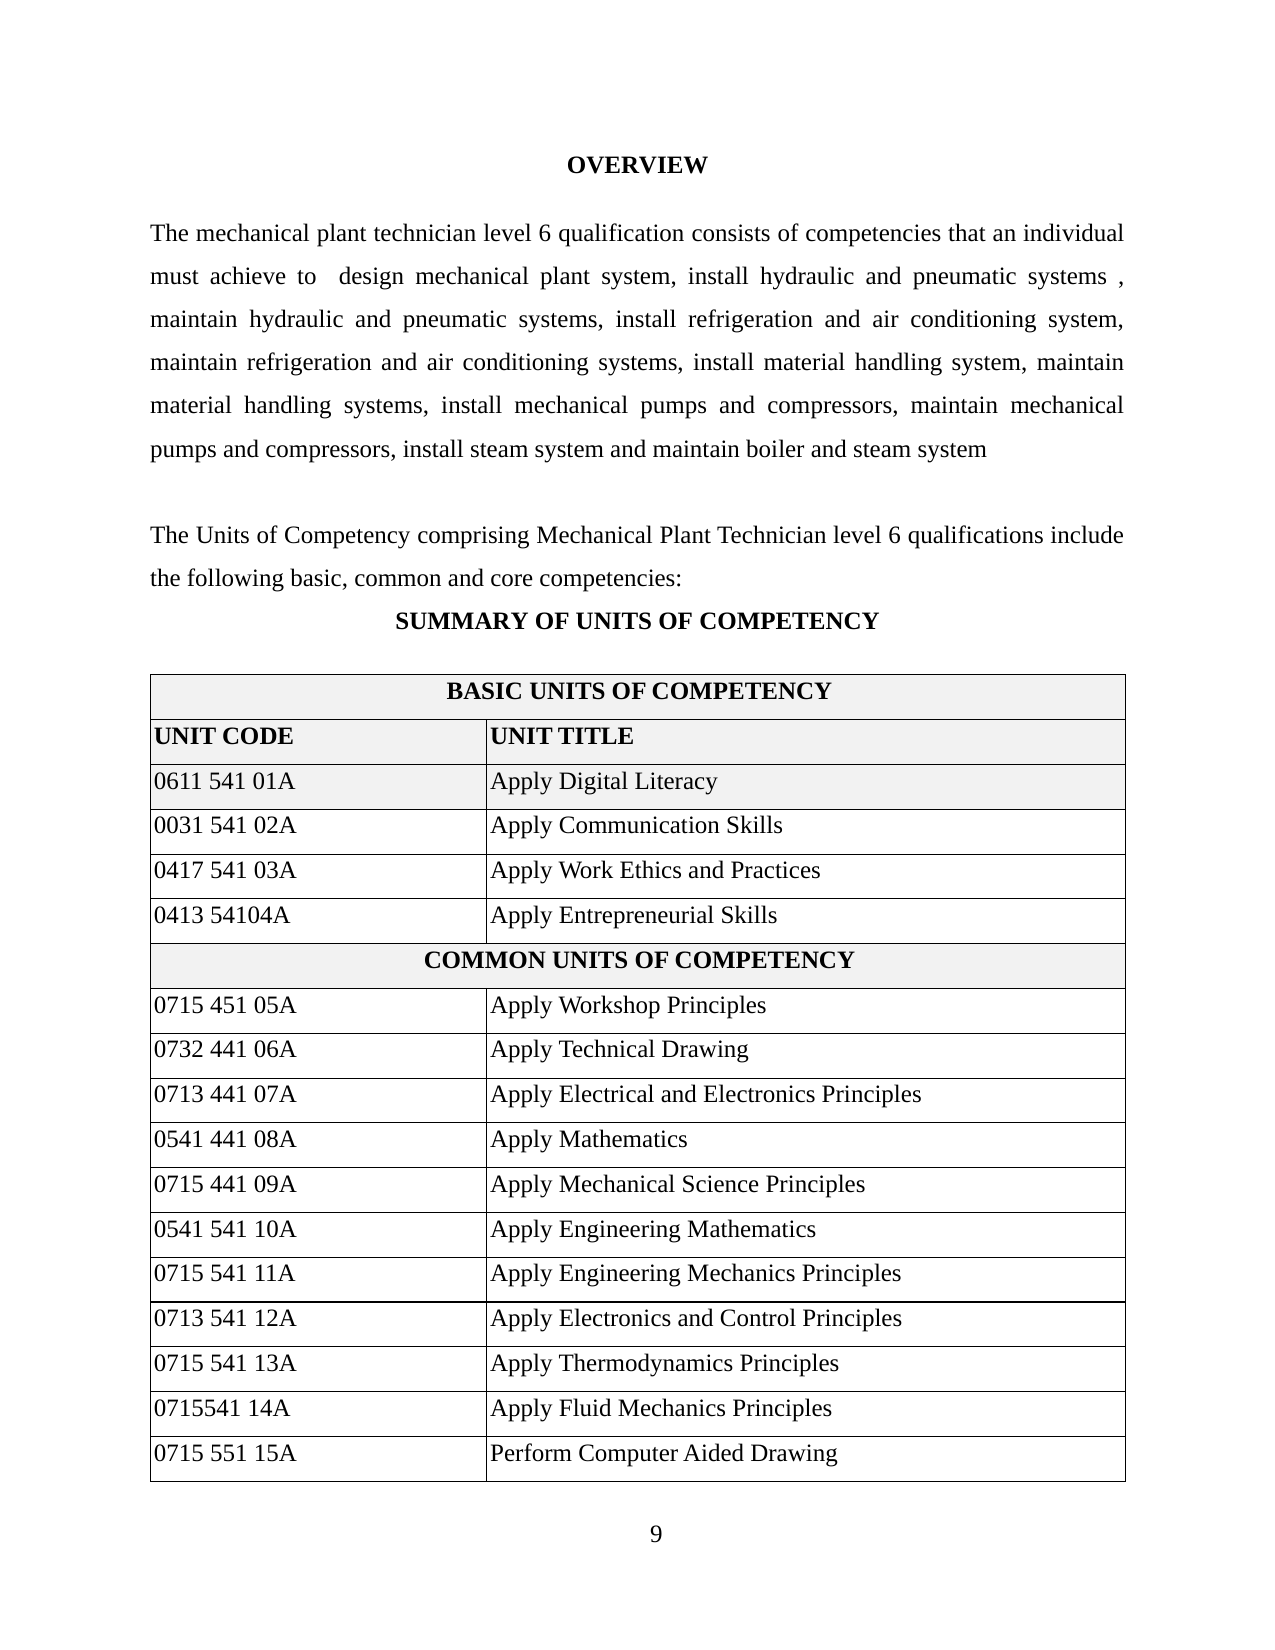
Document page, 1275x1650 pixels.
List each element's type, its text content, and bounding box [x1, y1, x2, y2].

table_cell UNIT TITLE [487, 720, 1125, 764]
table_cell COMMON UNITS OF COMPETENCY [151, 944, 1125, 988]
table_cell Perform Computer Aided Drawing [487, 1437, 1125, 1481]
table_cell 0541 441 08A [151, 1123, 486, 1167]
table_cell 0715 451 05A [151, 989, 486, 1033]
table_cell Apply Workshop Principles [487, 989, 1125, 1033]
table_cell Apply Communication Skills [487, 810, 1125, 853]
table_cell Apply Electronics and Control Principles [487, 1303, 1125, 1346]
text The mechanical plant technician level 6 qualification consists of competencies that an individual must achieve to design mechanical plant system, install hydraulic and pneumatic systems , maintain hydraulic and pneumatic systems, install refrigeration and air conditioning system, maintain refrigeration and air conditioning systems, install material handling system, maintain material handling systems, install mechanical pumps and compressors, maintain mechanical pumps and compressors, install steam system and maintain boiler and steam system [150, 218, 1125, 462]
table_cell Apply Engineering Mechanics Principles [487, 1258, 1125, 1301]
subtitle SUMMARY OF UNITS OF COMPETENCY [150, 606, 1125, 635]
table_cell 0732 441 06A [151, 1034, 486, 1077]
table_cell 0611 541 01A [151, 765, 486, 809]
table_cell 0715 541 11A [151, 1258, 486, 1301]
text The Units of Competency comprising Mechanical Plant Technician level 6 qualifications include the following basic, common and core competencies: [150, 520, 1125, 592]
table_cell Apply Digital Literacy [487, 765, 1125, 809]
table_cell Apply Technical Drawing [487, 1034, 1125, 1077]
table_cell UNIT CODE [151, 720, 486, 764]
table_cell Apply Fluid Mechanics Principles [487, 1392, 1125, 1436]
table_header BASIC UNITS OF COMPETENCY [151, 675, 1125, 719]
subtitle OVERVIEW [150, 150, 1125, 179]
table_cell 0715541 14A [151, 1392, 486, 1436]
table_cell Apply Engineering Mathematics [487, 1213, 1125, 1257]
table_cell 0715 541 13A [151, 1347, 486, 1391]
table_cell 0417 541 03A [151, 855, 486, 898]
table_cell Apply Mechanical Science Principles [487, 1168, 1125, 1212]
table_cell Apply Thermodynamics Principles [487, 1347, 1125, 1391]
table_cell 0031 541 02A [151, 810, 486, 853]
table_cell Apply Work Ethics and Practices [487, 855, 1125, 898]
table_cell Apply Electrical and Electronics Principles [487, 1079, 1125, 1122]
table_cell 0541 541 10A [151, 1213, 486, 1257]
table_cell Apply Mathematics [487, 1123, 1125, 1167]
table_cell 0713 541 12A [151, 1303, 486, 1346]
table_cell 0715 441 09A [151, 1168, 486, 1212]
table_cell 0713 441 07A [151, 1079, 486, 1122]
table_cell 0715 551 15A [151, 1437, 486, 1481]
table_cell Apply Entrepreneurial Skills [487, 899, 1125, 943]
table_cell 0413 54104A [151, 899, 486, 943]
